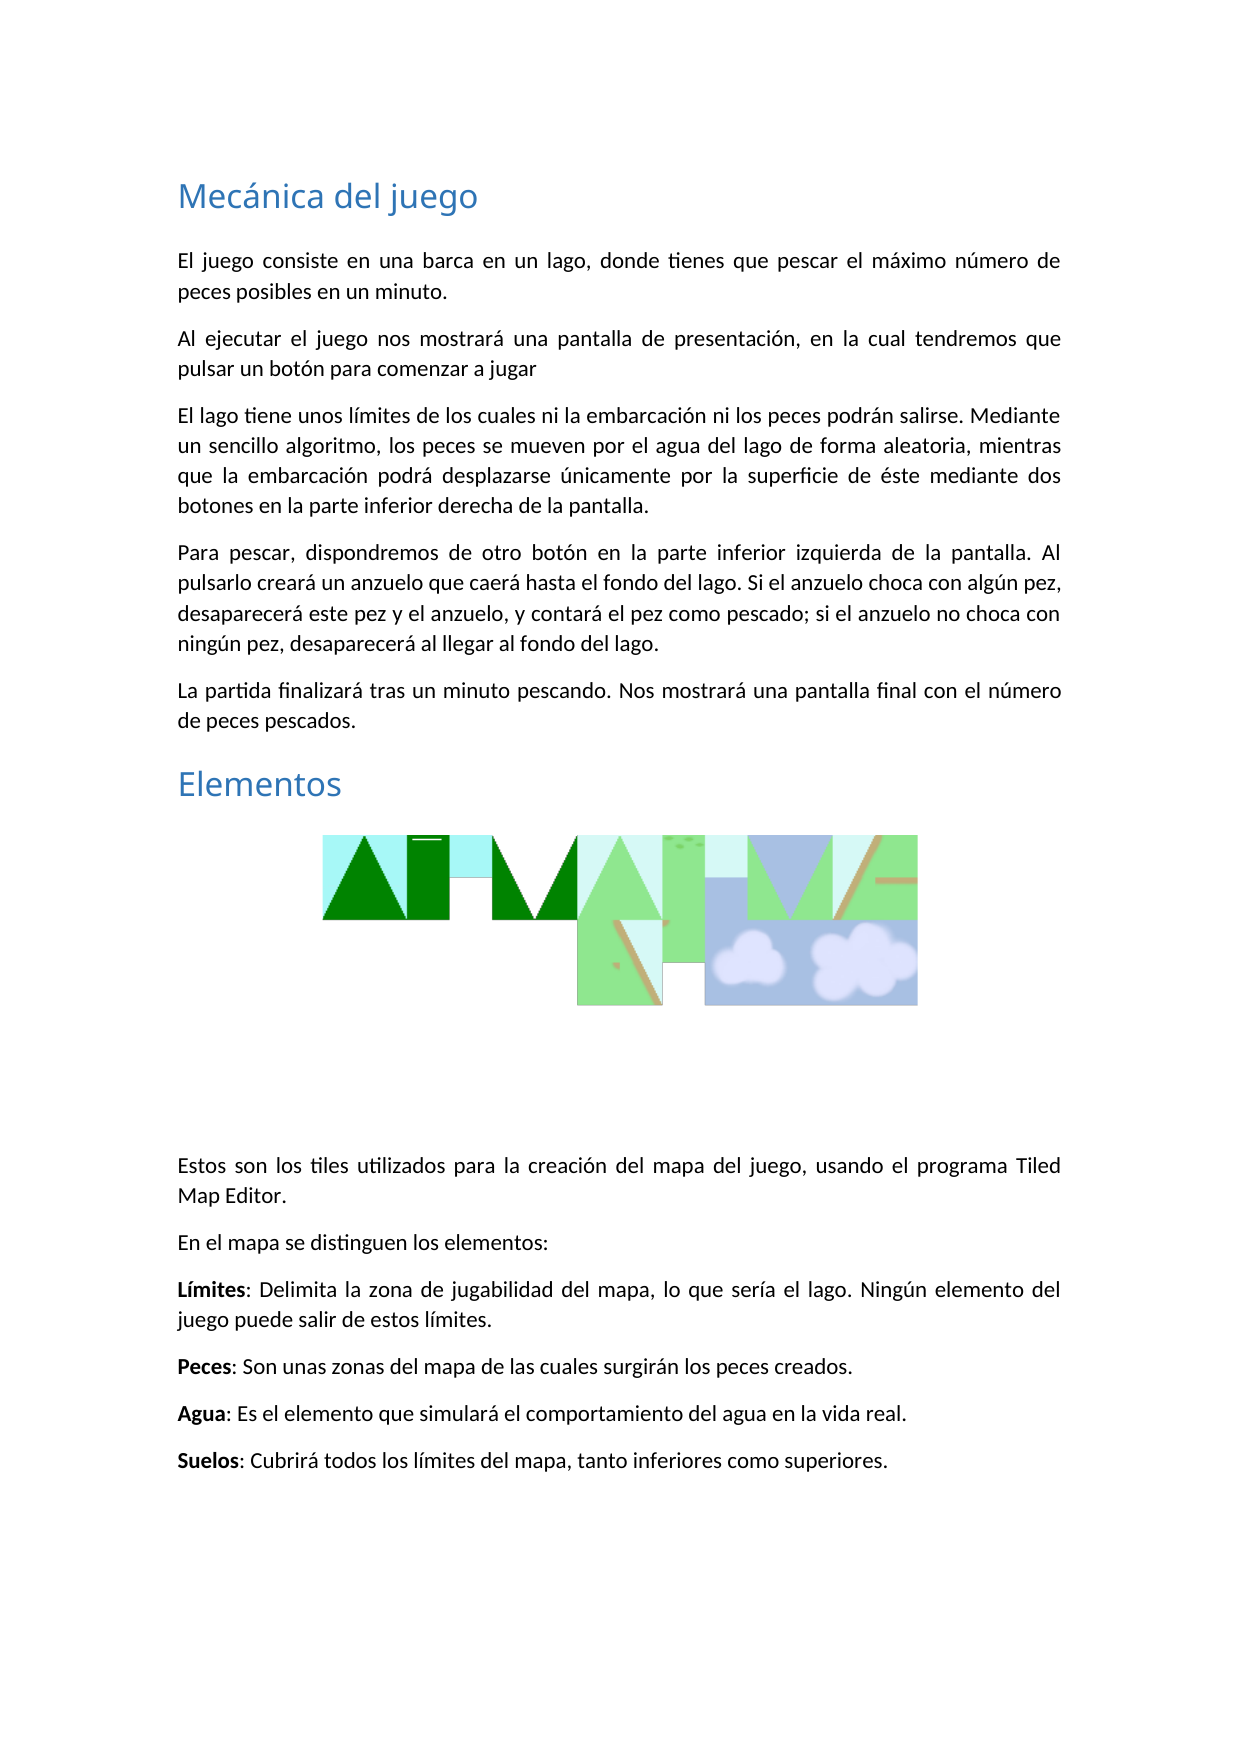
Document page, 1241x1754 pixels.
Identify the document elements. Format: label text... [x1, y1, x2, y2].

picture [322, 835, 918, 1133]
text Peces: Son unas zonas del mapa de las cuales surgirán los peces creados. [177, 1352, 1063, 1380]
text Suelos: Cubrirá todos los límites del mapa, tanto inferiores como superiores. [177, 1446, 1063, 1474]
text Para pescar, dispondremos de otro botón en la parte inferior izquierda de la pantalla. Al pulsarlo creará un anzuelo que caerá hasta el fondo del lago. Si el anzuelo choca con algún pez, desaparecerá este pez y el anzuelo, y contará el pez como pescado; si el anzuelo no choca con ningún pez, desaparecerá al llegar al fondo del lago. [177, 538, 1063, 657]
text Al ejecutar el juego nos mostrará una pantalla de presentación, en la cual tendremos que pulsar un botón para comenzar a jugar [177, 324, 1063, 382]
text En el mapa se distinguen los elementos: [177, 1228, 1063, 1256]
subtitle Mecánica del juego [177, 173, 1063, 218]
text El juego consiste en una barca en un lago, donde tienes que pescar el máximo número de peces posibles en un minuto. [177, 247, 1063, 305]
subtitle Elementos [177, 761, 1063, 807]
text La partida finalizará tras un minuto pescando. Nos mostrará una pantalla final con el número de peces pescados. [177, 676, 1063, 734]
text Estos son los tiles utilizados para la creación del mapa del juego, usando el programa Tiled Map Editor. [177, 1151, 1063, 1209]
text Agua: Es el elemento que simulará el comportamiento del agua en la vida real. [177, 1399, 1063, 1427]
text Límites: Delimita la zona de jugabilidad del mapa, lo que sería el lago. Ningún elemento del juego puede salir de estos límites. [177, 1275, 1063, 1333]
text El lago tiene unos límites de los cuales ni la embarcación ni los peces podrán salirse. Mediante un sencillo algoritmo, los peces se mueven por el agua del lago de forma aleatoria, mientras que la embarcación podrá desplazarse únicamente por la superficie de éste mediante dos botones en la parte inferior derecha de la pantalla. [177, 401, 1063, 519]
